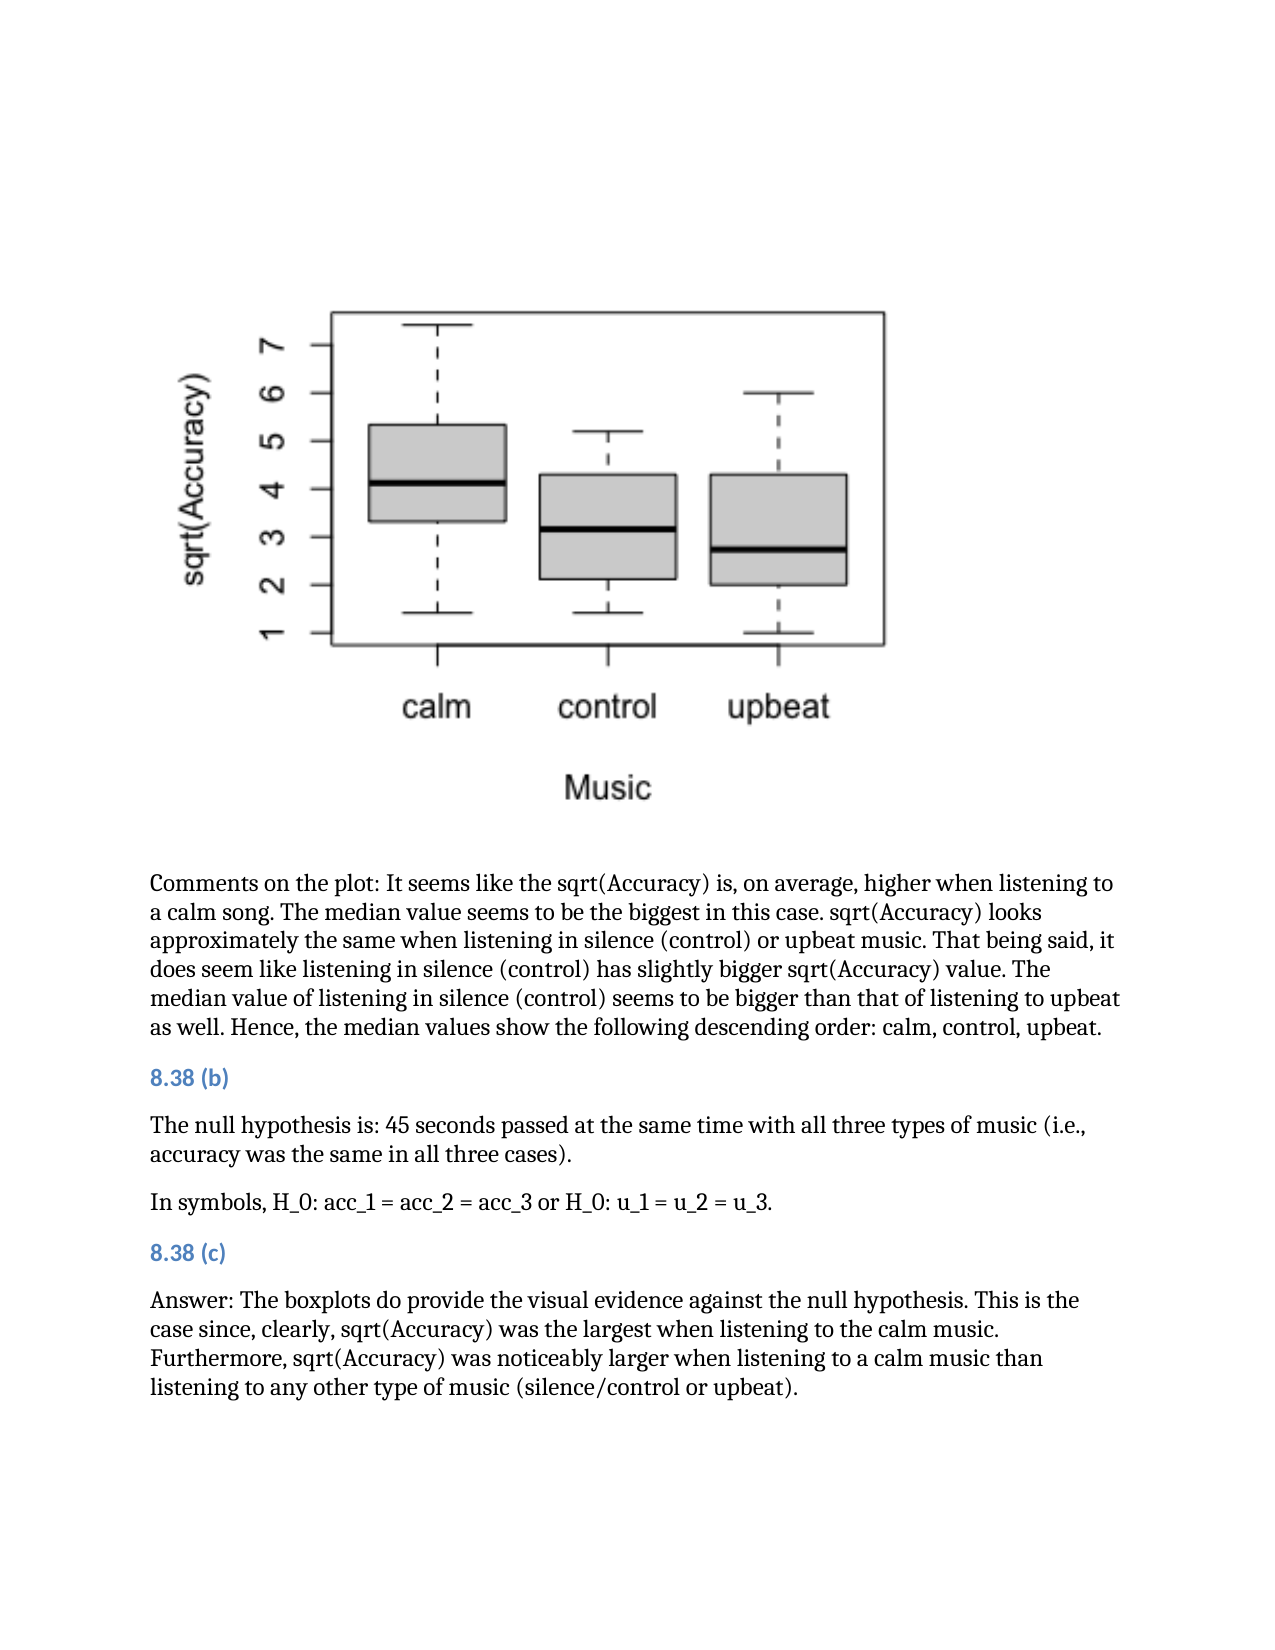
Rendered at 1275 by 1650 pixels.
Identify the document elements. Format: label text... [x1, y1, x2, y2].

text Answer: The boxplots do provide the visual evidence against the null hypothesis. This is the case since, clearly, sqrt(Accuracy) was the largest when listening to the calm music. Furthermore, sqrt(Accuracy) was noticeably larger when listening to a calm music than listening to any other type of music (silence/control or upbeat). [150, 1286, 1125, 1401]
text In symbols, H_0: acc_1 = acc_2 = acc_3 or H_0: u_1 = u_2 = u_3. [150, 1188, 1125, 1216]
subtitle 8.38 (c) [150, 1237, 1125, 1268]
text Comments on the plot: It seems like the sqrt(Accuracy) is, on average, higher when listening to a calm song. The median value seems to be the biggest in this case. sqrt(Accuracy) looks approximately the same when listening in silence (control) or upbeat music. That being said, it does seem like listening in silence (control) has slightly bigger sqrt(Accuracy) value. The median value of listening in silence (control) seems to be bigger than that of listening to upbeat as well. Hence, the median values show the following descending order: calm, control, upbeat. [150, 869, 1125, 1041]
picture [168, 150, 969, 850]
subtitle 8.38 (b) [150, 1062, 1125, 1093]
text The null hypothesis is: 45 seconds passed at the same time with all three types of music (i.e., accuracy was the same in all three cases). [150, 1111, 1125, 1169]
